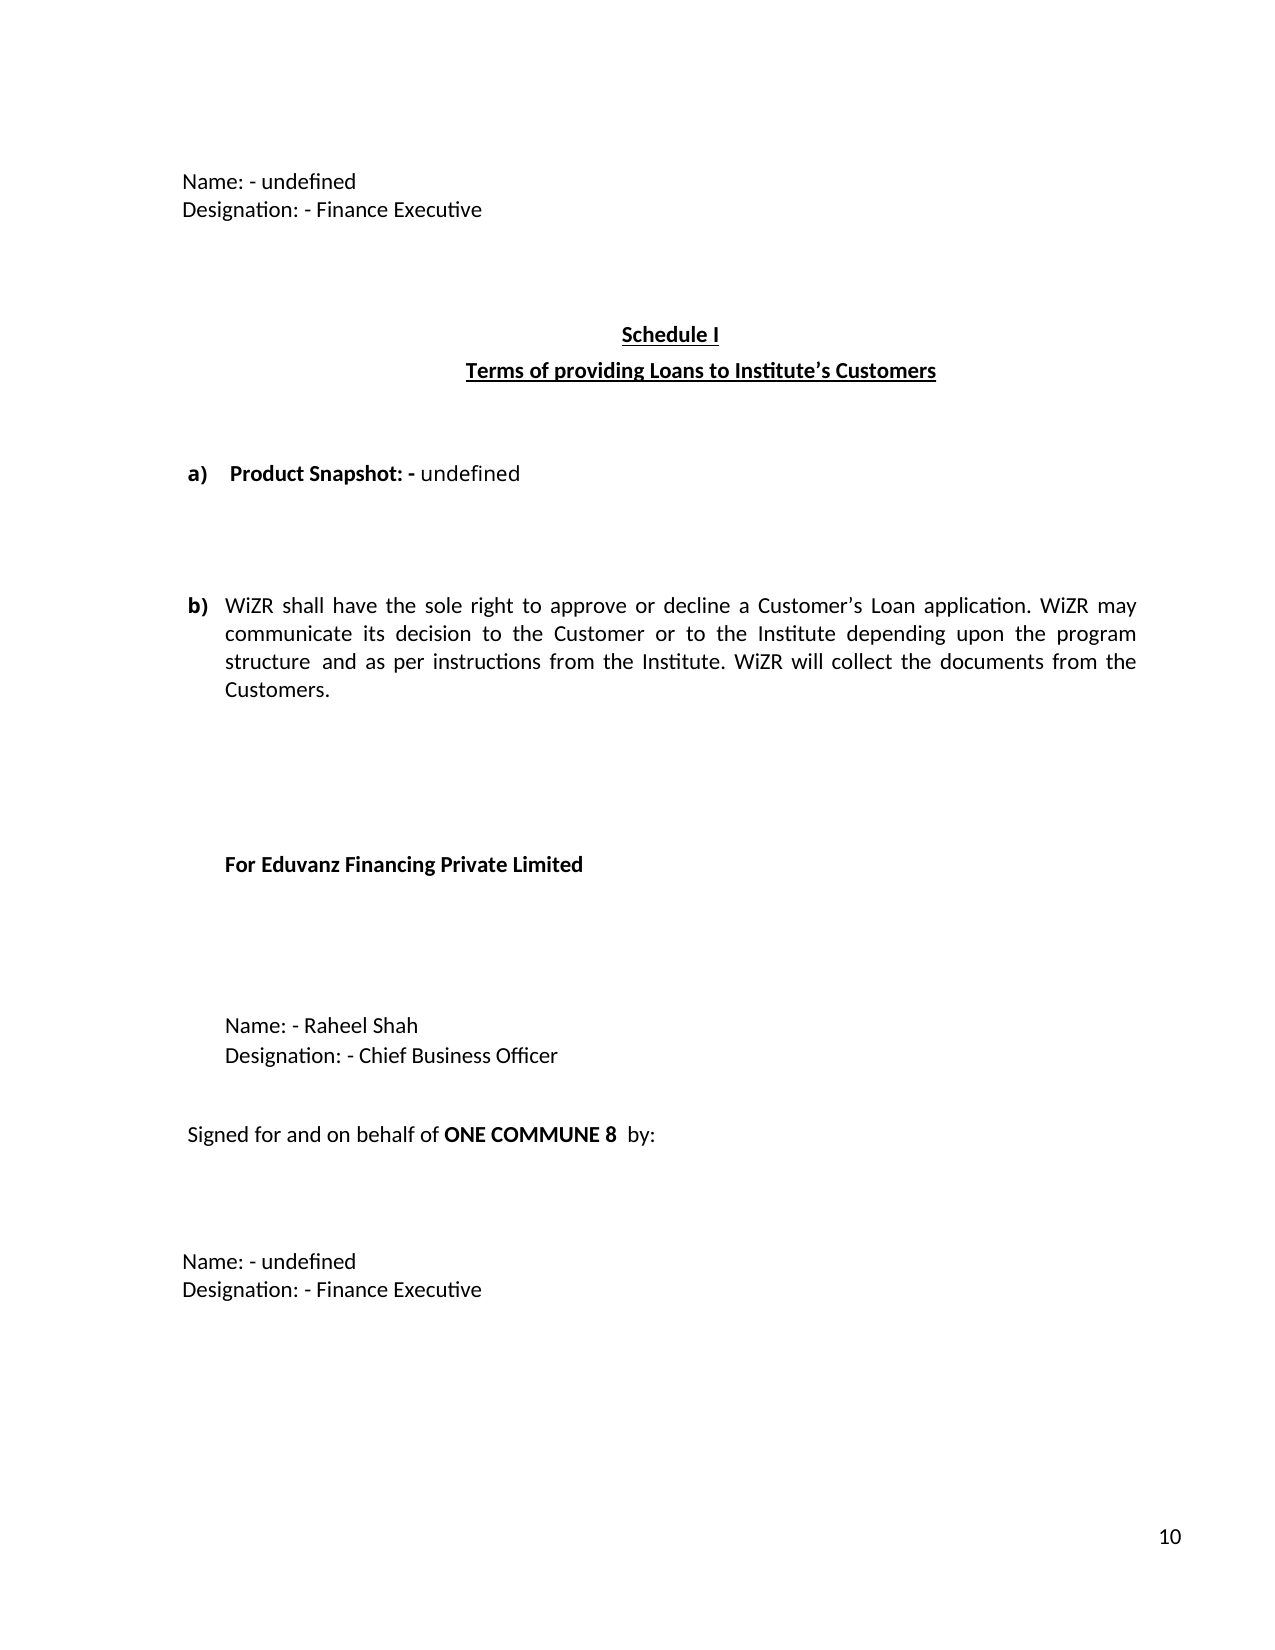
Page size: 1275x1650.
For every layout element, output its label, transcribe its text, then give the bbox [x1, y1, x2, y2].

text Designation: - Finance Executive [177, 195, 1181, 223]
subtitle Schedule I [487, 321, 779, 349]
text Terms of providing Loans to Institute’s Customers [280, 356, 1122, 384]
list Product Snapshot: - undefined [187, 459, 1169, 487]
text Signed for and on behalf of ONE COMMUNE 8 by: [187, 1120, 1008, 1148]
text For Eduvanz Financing Private Limited [225, 850, 636, 878]
text Designation: - Finance Executive [177, 1276, 1181, 1303]
text Name: - Raheel Shah [225, 1011, 636, 1039]
text Name: - undefined [177, 167, 1181, 195]
text Name: - undefined [177, 1247, 1181, 1276]
list WiZR shall have the sole right to approve or decline a Customer’s Loan application. WiZR may communicate its decision to the Customer or to the Institute depending upon the program structure and as per instructions from the Institute. WiZR will collect the documents from the Customers. [187, 591, 1137, 703]
text Designation: - Chief Business Officer [225, 1043, 1181, 1069]
